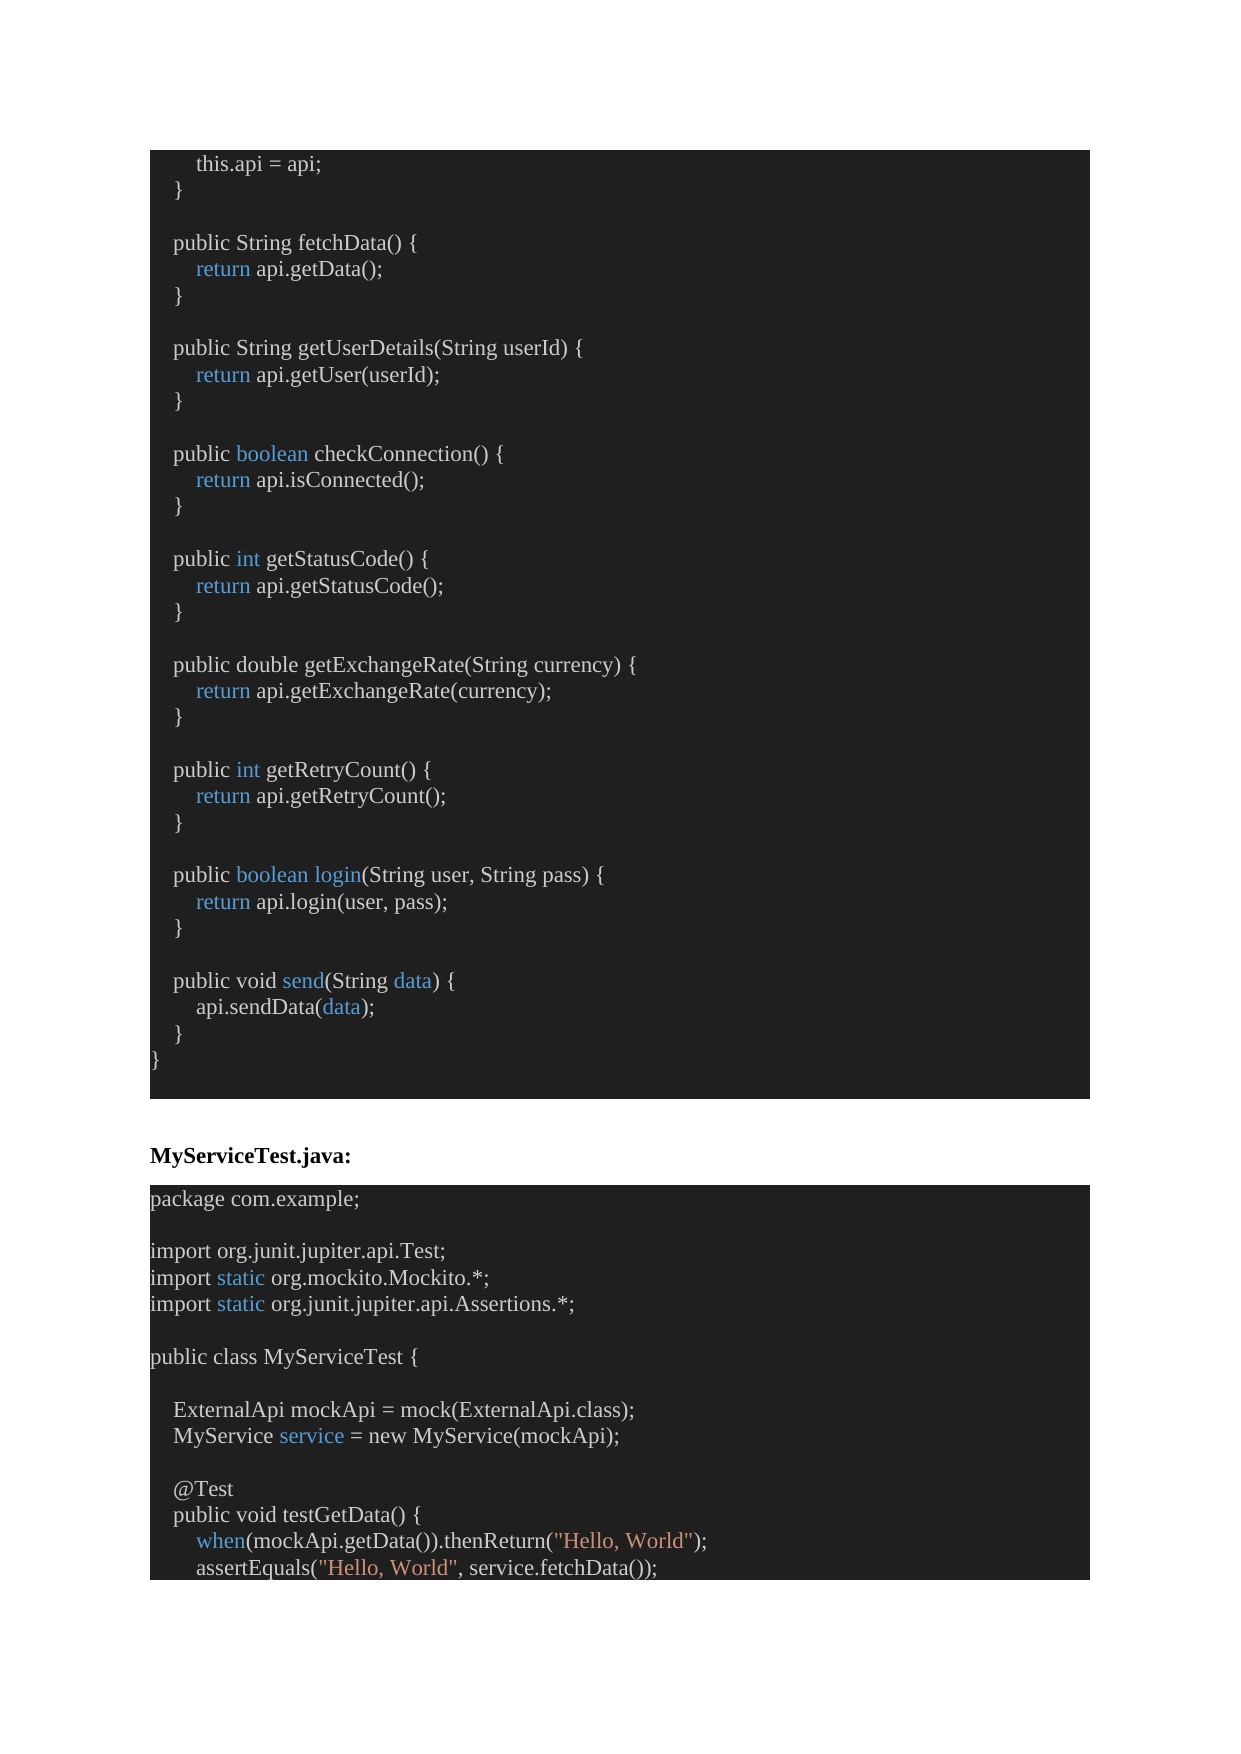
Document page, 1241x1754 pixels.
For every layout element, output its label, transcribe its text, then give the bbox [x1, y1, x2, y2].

text } [150, 493, 1090, 519]
text @Test [150, 1475, 1090, 1501]
text } [150, 598, 1090, 624]
text public String getUserDetails(String userId) { [150, 334, 1090, 361]
text import static org.junit.jupiter.api.Assertions.*; [150, 1290, 1090, 1317]
text import org.junit.jupiter.api.Test; [150, 1237, 1090, 1264]
text this.api = api; [150, 150, 1090, 176]
text public boolean checkConnection() { [150, 440, 1090, 466]
text public double getExchangeRate(String currency) { [150, 651, 1090, 677]
text public class MyServiceTest { [150, 1343, 1090, 1369]
text MyServiceTest.java: [150, 1142, 1090, 1168]
text public void send(String data) { [150, 967, 1090, 993]
text package com.example; [150, 1185, 1090, 1211]
text } [150, 809, 1090, 835]
text return api.getData(); [150, 255, 1090, 282]
text return api.getUser(userId); [150, 361, 1090, 387]
text } [150, 1046, 1090, 1072]
text public int getRetryCount() { [150, 756, 1090, 782]
text } [150, 387, 1090, 413]
text return api.getExchangeRate(currency); [150, 677, 1090, 703]
text } [150, 914, 1090, 941]
text assertEquals("Hello, World", service.fetchData()); [150, 1554, 1090, 1580]
text } [150, 282, 1090, 308]
text return api.getRetryCount(); [150, 782, 1090, 809]
text public String fetchData() { [150, 229, 1090, 255]
text } [150, 176, 1090, 203]
text } [150, 1020, 1090, 1046]
text MyService service = new MyService(mockApi); [150, 1422, 1090, 1448]
text public void testGetData() { [150, 1501, 1090, 1527]
text return api.isConnected(); [150, 466, 1090, 493]
text } [150, 703, 1090, 730]
text return api.getStatusCode(); [150, 572, 1090, 598]
text import static org.mockito.Mockito.*; [150, 1264, 1090, 1290]
text return api.login(user, pass); [150, 888, 1090, 914]
text ExternalApi mockApi = mock(ExternalApi.class); [150, 1396, 1090, 1422]
text when(mockApi.getData()).thenReturn("Hello, World"); [150, 1527, 1090, 1554]
text api.sendData(data); [150, 993, 1090, 1020]
text public int getStatusCode() { [150, 545, 1090, 572]
text public boolean login(String user, String pass) { [150, 862, 1090, 888]
